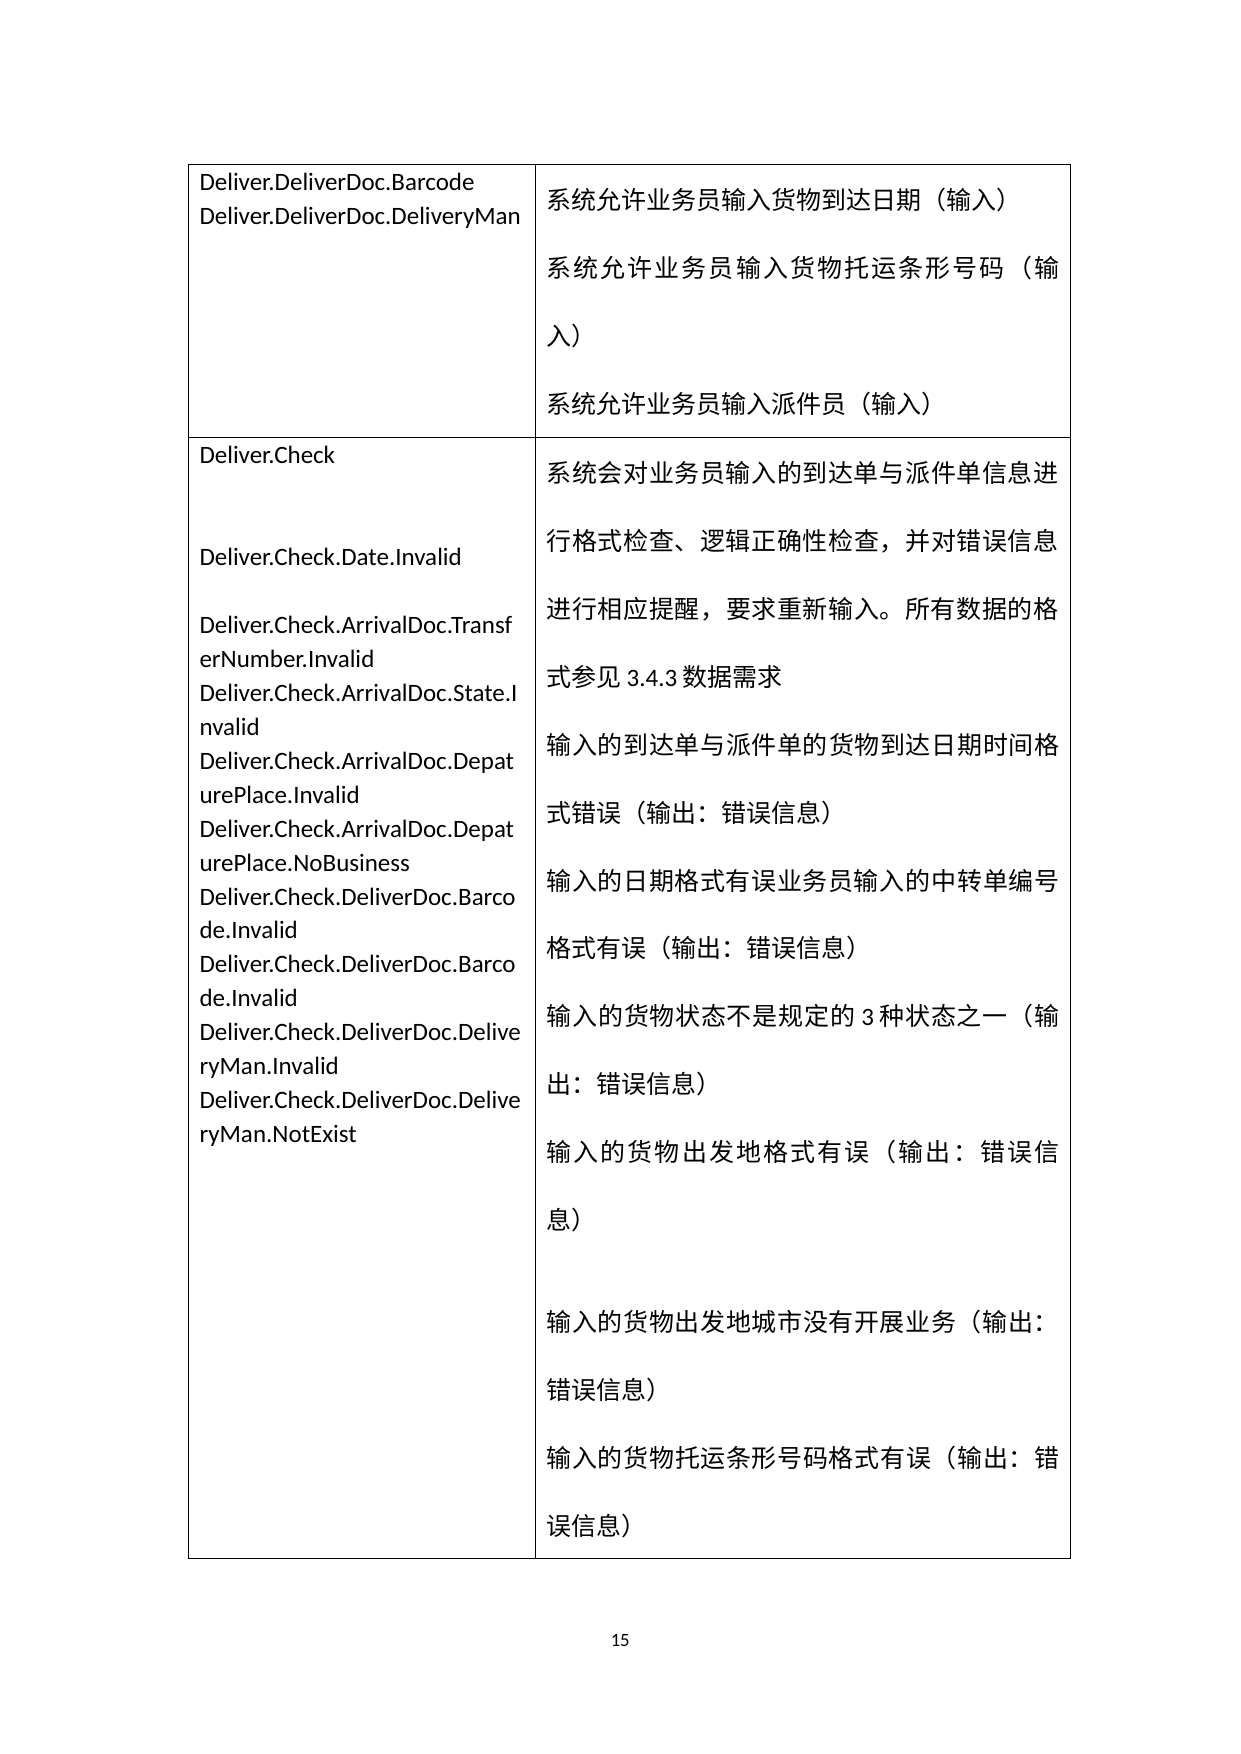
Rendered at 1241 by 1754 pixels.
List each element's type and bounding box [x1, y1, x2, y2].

table_cell [189, 438, 535, 1558]
table_cell [536, 165, 1070, 437]
table_cell [536, 438, 1070, 1558]
table_cell [189, 165, 535, 437]
